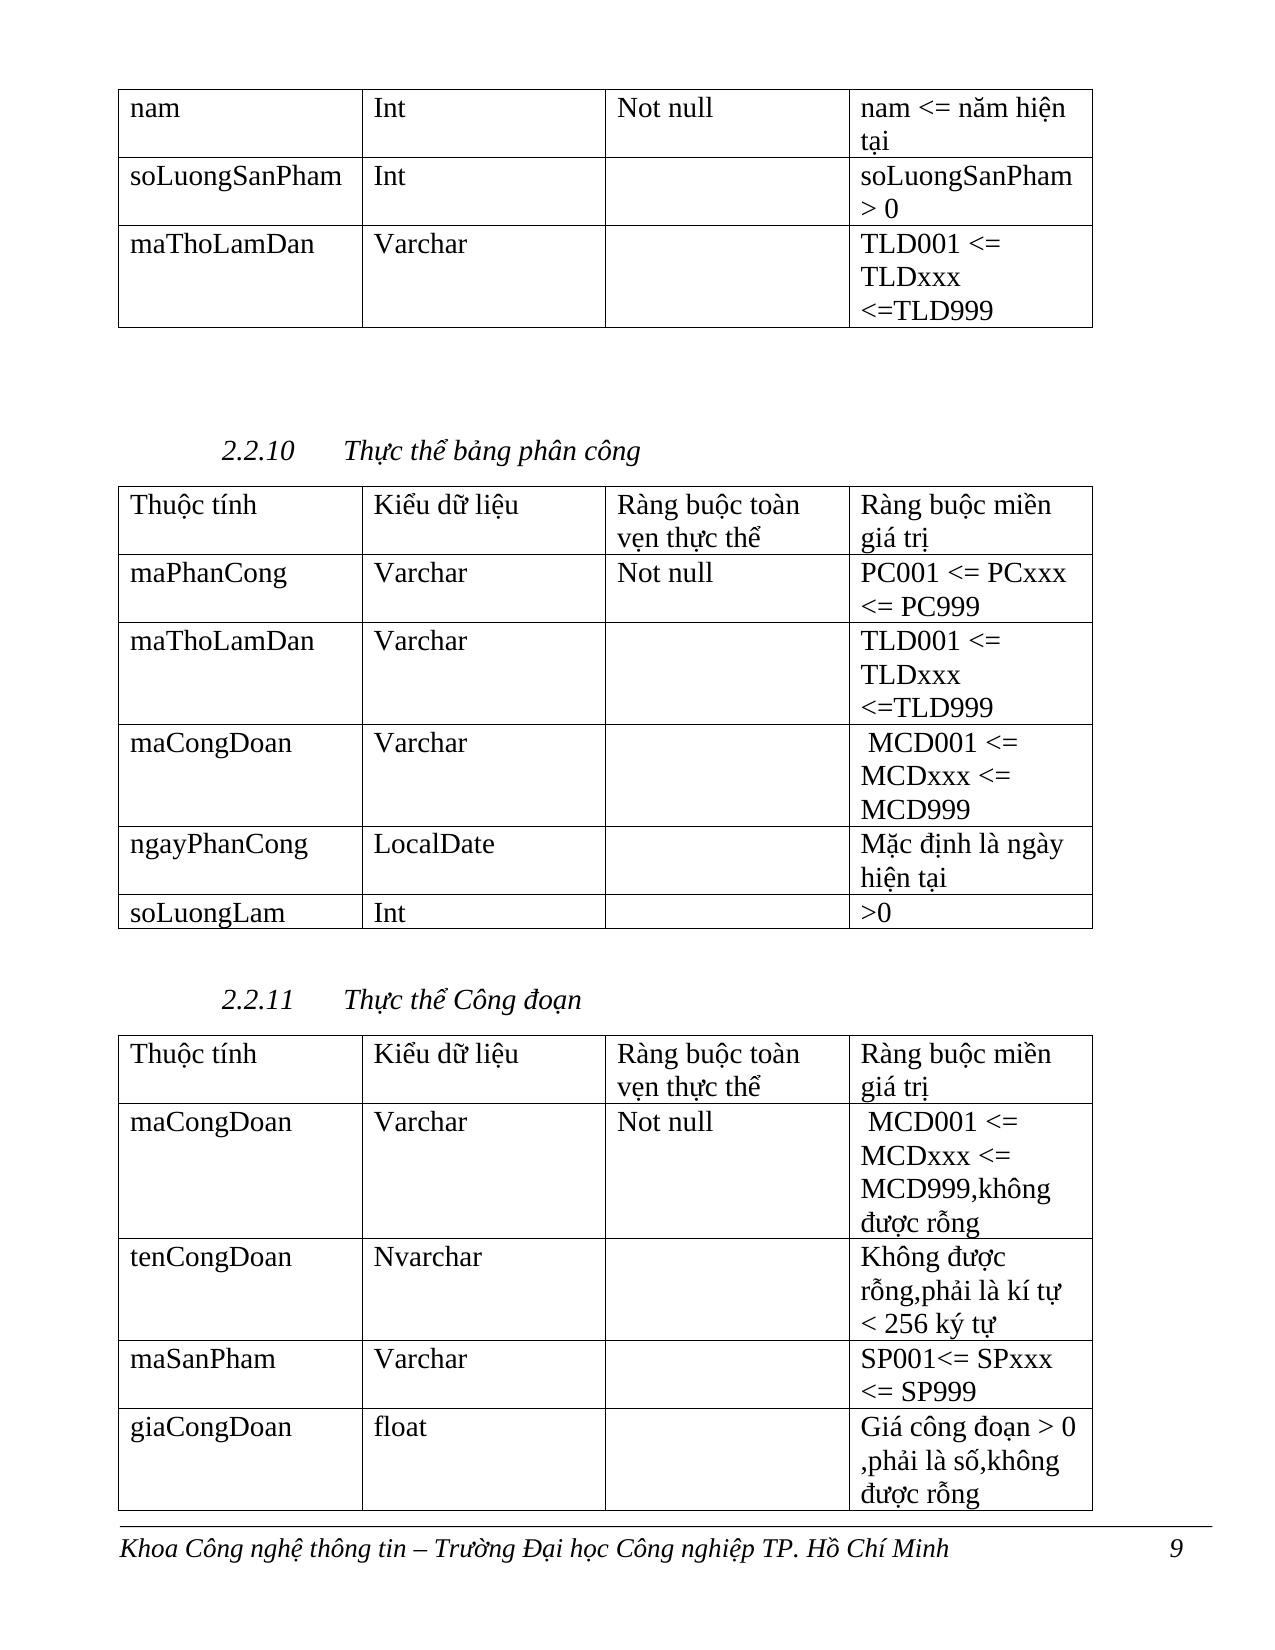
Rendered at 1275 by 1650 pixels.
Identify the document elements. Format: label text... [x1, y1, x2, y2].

table_cell Int [363, 895, 605, 928]
table_header Ràng buộc miền giá trị [850, 487, 1092, 554]
table_cell tenCongDoan [119, 1239, 362, 1340]
table_cell Varchar [363, 555, 605, 622]
table_cell Int [363, 90, 605, 157]
table_header Ràng buộc toàn vẹn thực thể [606, 487, 849, 554]
table_header Kiểu dữ liệu [363, 1036, 605, 1103]
table_cell >0 [850, 895, 1092, 928]
table_cell Giá công đoạn > 0 ,phải là số,không được rỗng [850, 1409, 1092, 1510]
list Thực thể bảng phân công [193, 433, 1186, 467]
table_cell [606, 623, 849, 724]
table_cell nam <= năm hiện tại [850, 90, 1092, 157]
table_header Ràng buộc miền giá trị [850, 1036, 1092, 1103]
table_cell TLD001 <= TLDxxx <=TLD999 [850, 226, 1092, 327]
table_cell Not null [606, 1104, 849, 1238]
table_cell soLuongLam [119, 895, 362, 928]
table_cell giaCongDoan [119, 1409, 362, 1510]
table_cell Varchar [363, 725, 605, 826]
table_header Thuộc tính [119, 1036, 362, 1103]
table_header Ràng buộc toàn vẹn thực thể [606, 1036, 849, 1103]
table_cell [606, 226, 849, 327]
table_cell Mặc định là ngày hiện tại [850, 827, 1092, 894]
table_cell Not null [606, 555, 849, 622]
table_cell [606, 895, 849, 928]
table_cell Varchar [363, 1341, 605, 1408]
list Thực thể Công đoạn [193, 982, 1186, 1016]
table_header Thuộc tính [119, 487, 362, 554]
table_cell LocalDate [363, 827, 605, 894]
table_cell Varchar [363, 1104, 605, 1238]
table_cell soLuongSanPham > 0 [850, 158, 1092, 225]
table_cell PC001 <= PCxxx <= PC999 [850, 555, 1092, 622]
table_cell [606, 1341, 849, 1408]
table_cell soLuongSanPham [119, 158, 362, 225]
table_cell maThoLamDan [119, 226, 362, 327]
table_cell nam [119, 90, 362, 157]
table_cell Nvarchar [363, 1239, 605, 1340]
table_cell Varchar [363, 226, 605, 327]
table_cell MCD001 <= MCDxxx <= MCD999,không được rỗng [850, 1104, 1092, 1238]
table_cell maThoLamDan [119, 623, 362, 724]
table_cell SP001<= SPxxx <= SP999 [850, 1341, 1092, 1408]
table_cell Not null [606, 90, 849, 157]
table_cell ngayPhanCong [119, 827, 362, 894]
table_cell maSanPham [119, 1341, 362, 1408]
table_cell MCD001 <= MCDxxx <= MCD999 [850, 725, 1092, 826]
table_cell [606, 827, 849, 894]
table_cell [606, 158, 849, 225]
table_cell TLD001 <= TLDxxx <=TLD999 [850, 623, 1092, 724]
table_cell [606, 725, 849, 826]
table_cell float [363, 1409, 605, 1510]
table_cell Varchar [363, 623, 605, 724]
table_cell Không được rỗng,phải là kí tự < 256 ký tự [850, 1239, 1092, 1340]
table_cell maCongDoan [119, 1104, 362, 1238]
table_cell maCongDoan [119, 725, 362, 826]
table_cell Int [363, 158, 605, 225]
table_cell [606, 1409, 849, 1510]
table_cell [606, 1239, 849, 1340]
table_header Kiểu dữ liệu [363, 487, 605, 554]
table_cell maPhanCong [119, 555, 362, 622]
